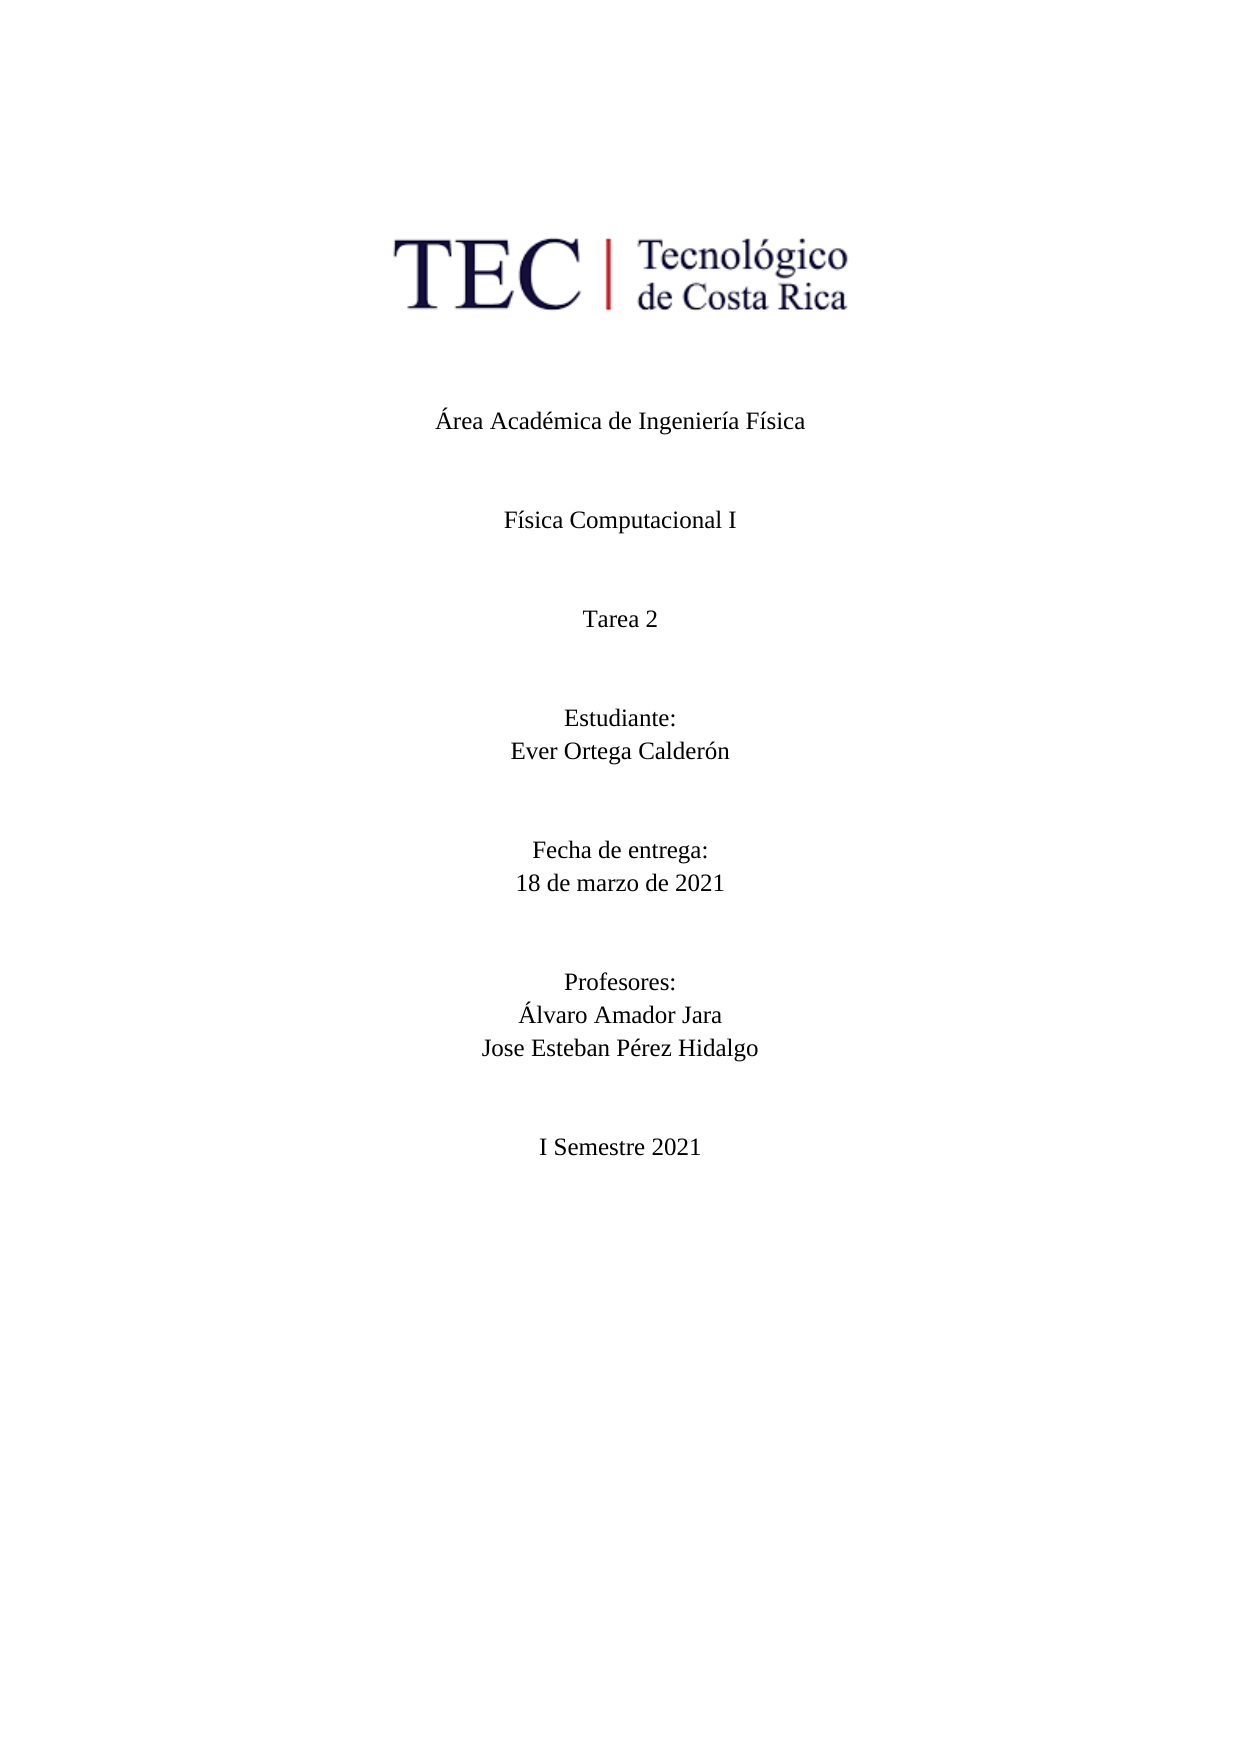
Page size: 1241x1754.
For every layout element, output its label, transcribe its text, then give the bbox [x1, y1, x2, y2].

text 18 de marzo de 2021 [177, 868, 1063, 897]
text Área Académica de Ingeniería Física [177, 406, 1063, 435]
text Estudiante: [177, 703, 1063, 732]
text Ever Ortega Calderón [177, 736, 1063, 765]
text Álvaro Amador Jara [177, 1000, 1063, 1029]
text Física Computacional I [177, 505, 1063, 534]
text Profesores: [177, 967, 1063, 996]
picture [378, 147, 863, 402]
text I Semestre 2021 [177, 1132, 1063, 1161]
text Fecha de entrega: [177, 835, 1063, 864]
text Jose Esteban Pérez Hidalgo [177, 1033, 1063, 1062]
text Tarea 2 [177, 604, 1063, 633]
